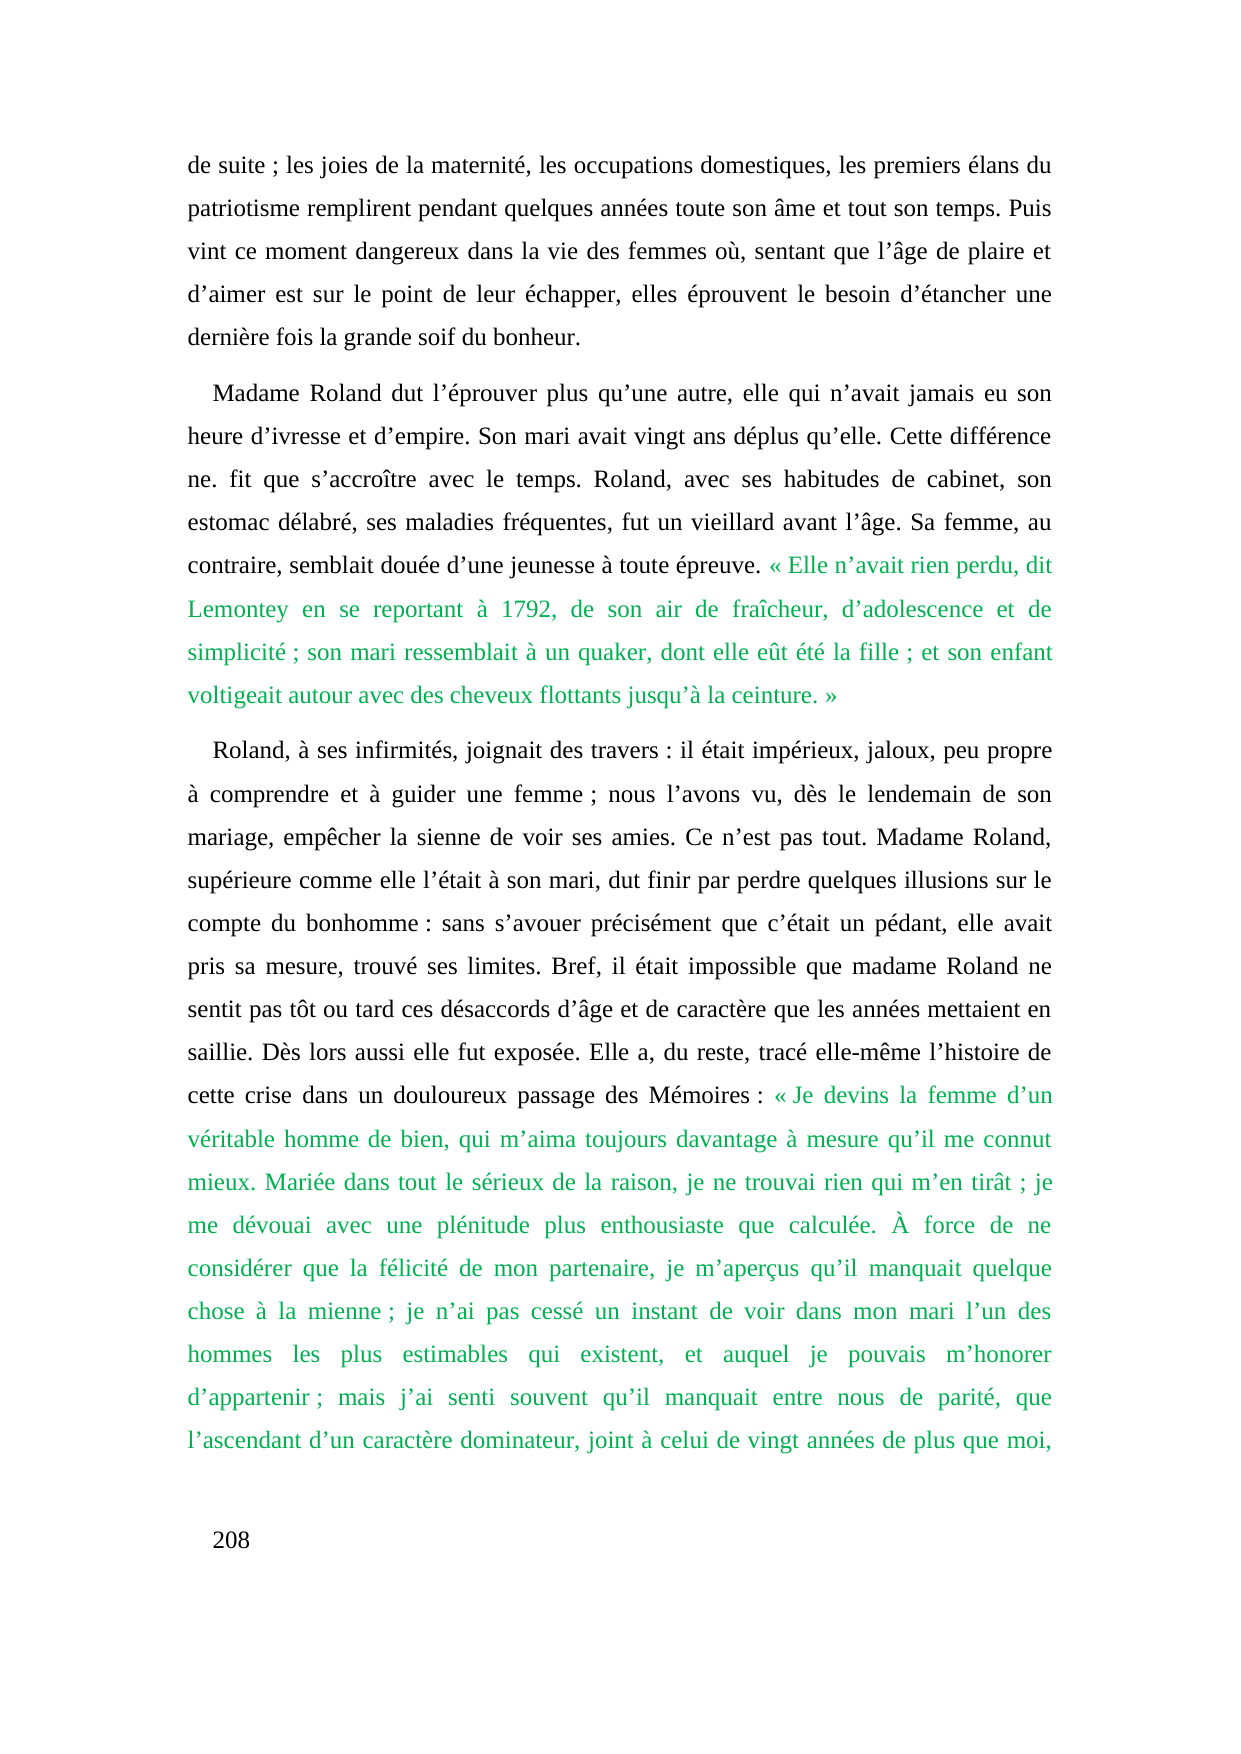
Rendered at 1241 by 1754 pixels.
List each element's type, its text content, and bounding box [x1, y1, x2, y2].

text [187, 150, 1053, 351]
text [187, 736, 1053, 1454]
text Madame Roland dut l’éprouver plus qu’une autre, elle qui n’avait jamais eu son heure d’ivresse et d’empire. Son mari avait vingt ans déplus qu’elle. Cette différence ne. fit que s’accroître avec le temps. Roland, avec ses habitudes de cabinet, son estomac délabré, ses maladies fréquentes, fut un vieillard avant l’âge. Sa femme, au contraire, semblait douée d’une jeunesse à toute épreuve. « Elle n’avait rien perdu, dit Lemontey en se reportant à 1792, de son air de fraîcheur, d’adolescence et de simplicité ; son mari ressemblait à un quaker, dont elle eût été la fille ; et son enfant voltigeait autour avec des cheveux flottants jusqu’à la ceinture. » [187, 378, 1053, 709]
